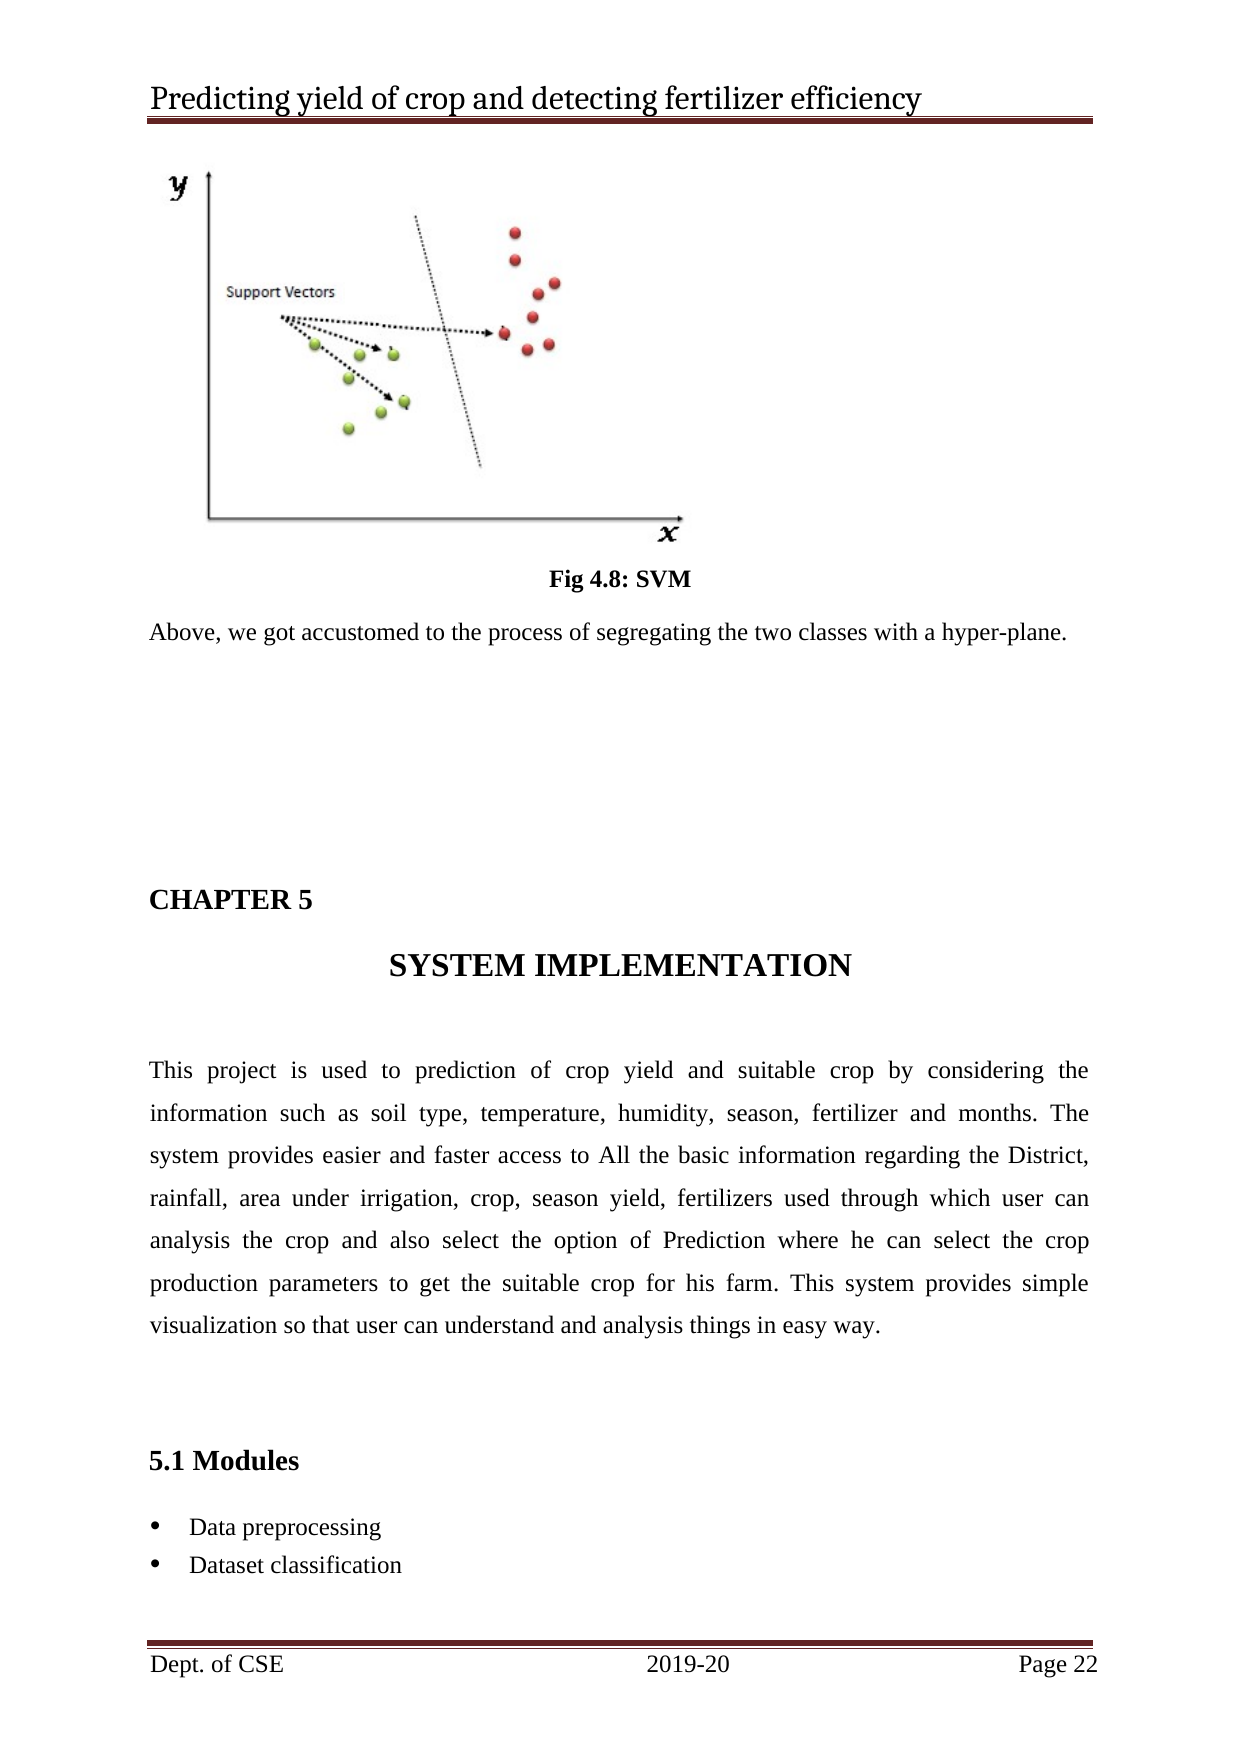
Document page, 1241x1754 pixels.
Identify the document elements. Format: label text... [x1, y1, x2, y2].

list Data preprocessing [150, 1508, 1098, 1542]
text CHAPTER 5 [148, 882, 1098, 916]
text Fig 4.8: SVM [150, 564, 1090, 593]
subtitle SYSTEM IMPLEMENTATION [150, 945, 1091, 983]
list Dataset classification [150, 1547, 1098, 1580]
subtitle 5.1 Modules [148, 1443, 1098, 1476]
text This project is used to prediction of crop yield and suitable crop by considering the information such as soil type, temperature, humidity, season, fertilizer and months. The system provides easier and faster access to All the basic information regarding the District, rainfall, area under irrigation, crop, season yield, fertilizers used through which user can analysis the crop and also select the option of Prediction where he can select the crop production parameters to get the suitable crop for his farm. This system provides simple visualization so that user can understand and analysis things in easy way. [148, 1056, 1090, 1339]
picture [150, 152, 705, 550]
text Above, we got accustomed to the process of segregating the two classes with a hyper-plane. [148, 617, 1098, 646]
